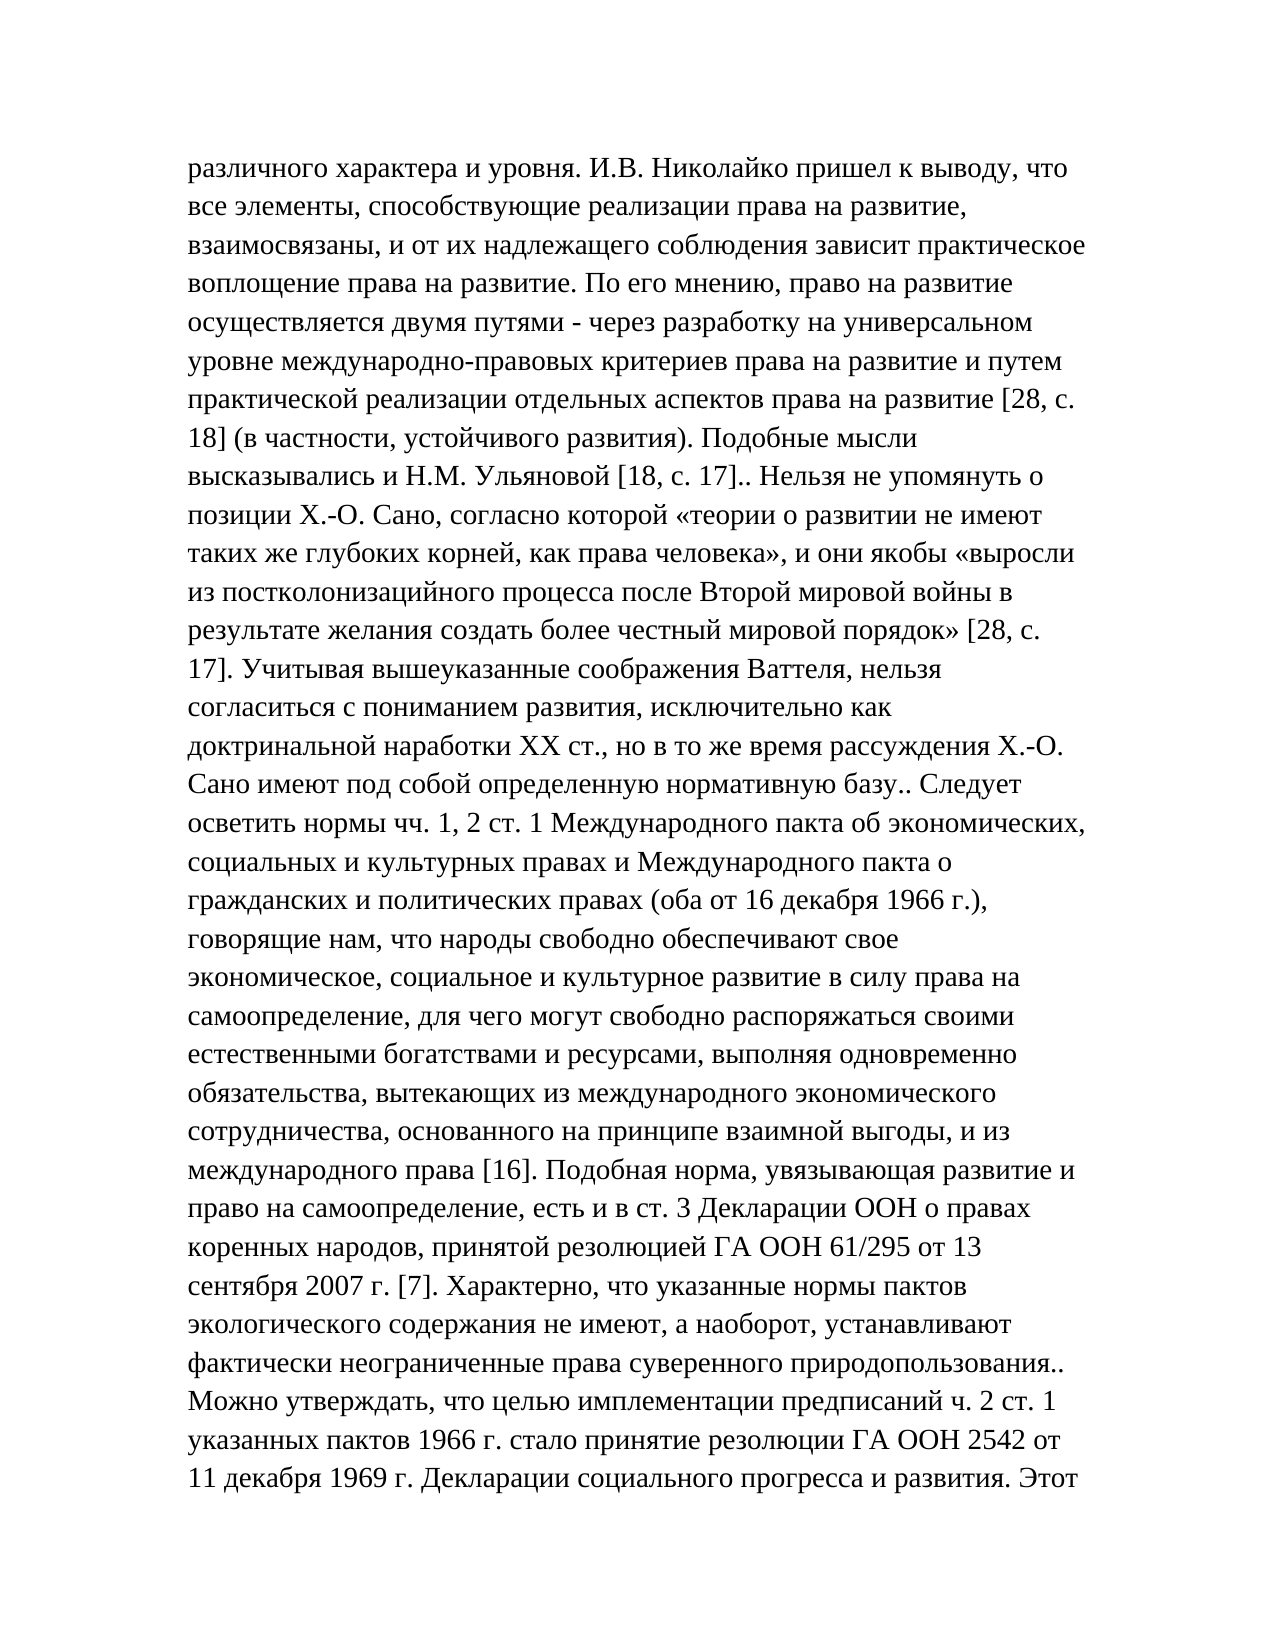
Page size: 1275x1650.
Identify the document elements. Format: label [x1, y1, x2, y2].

text [187, 150, 1087, 1494]
